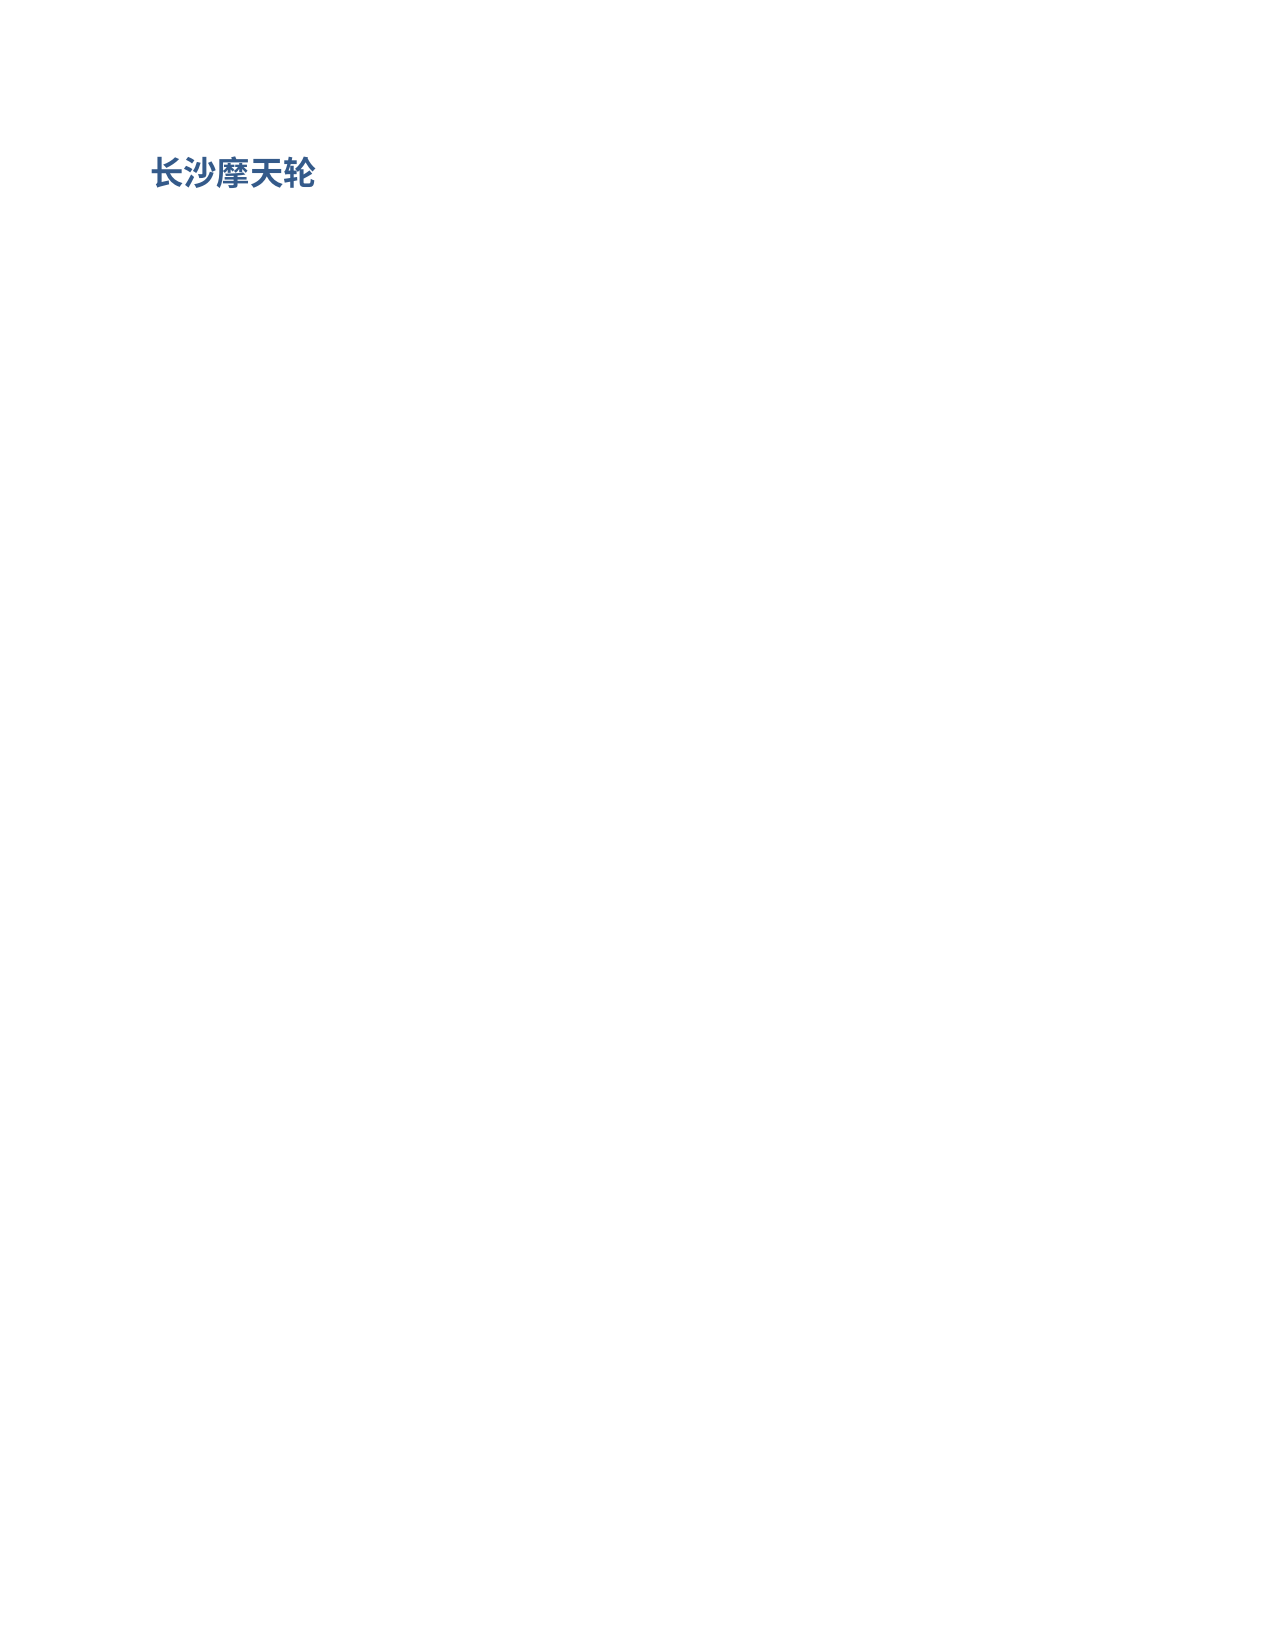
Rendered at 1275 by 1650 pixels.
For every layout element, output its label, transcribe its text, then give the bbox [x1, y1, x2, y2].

subtitle 长沙摩天轮 [150, 150, 1125, 195]
